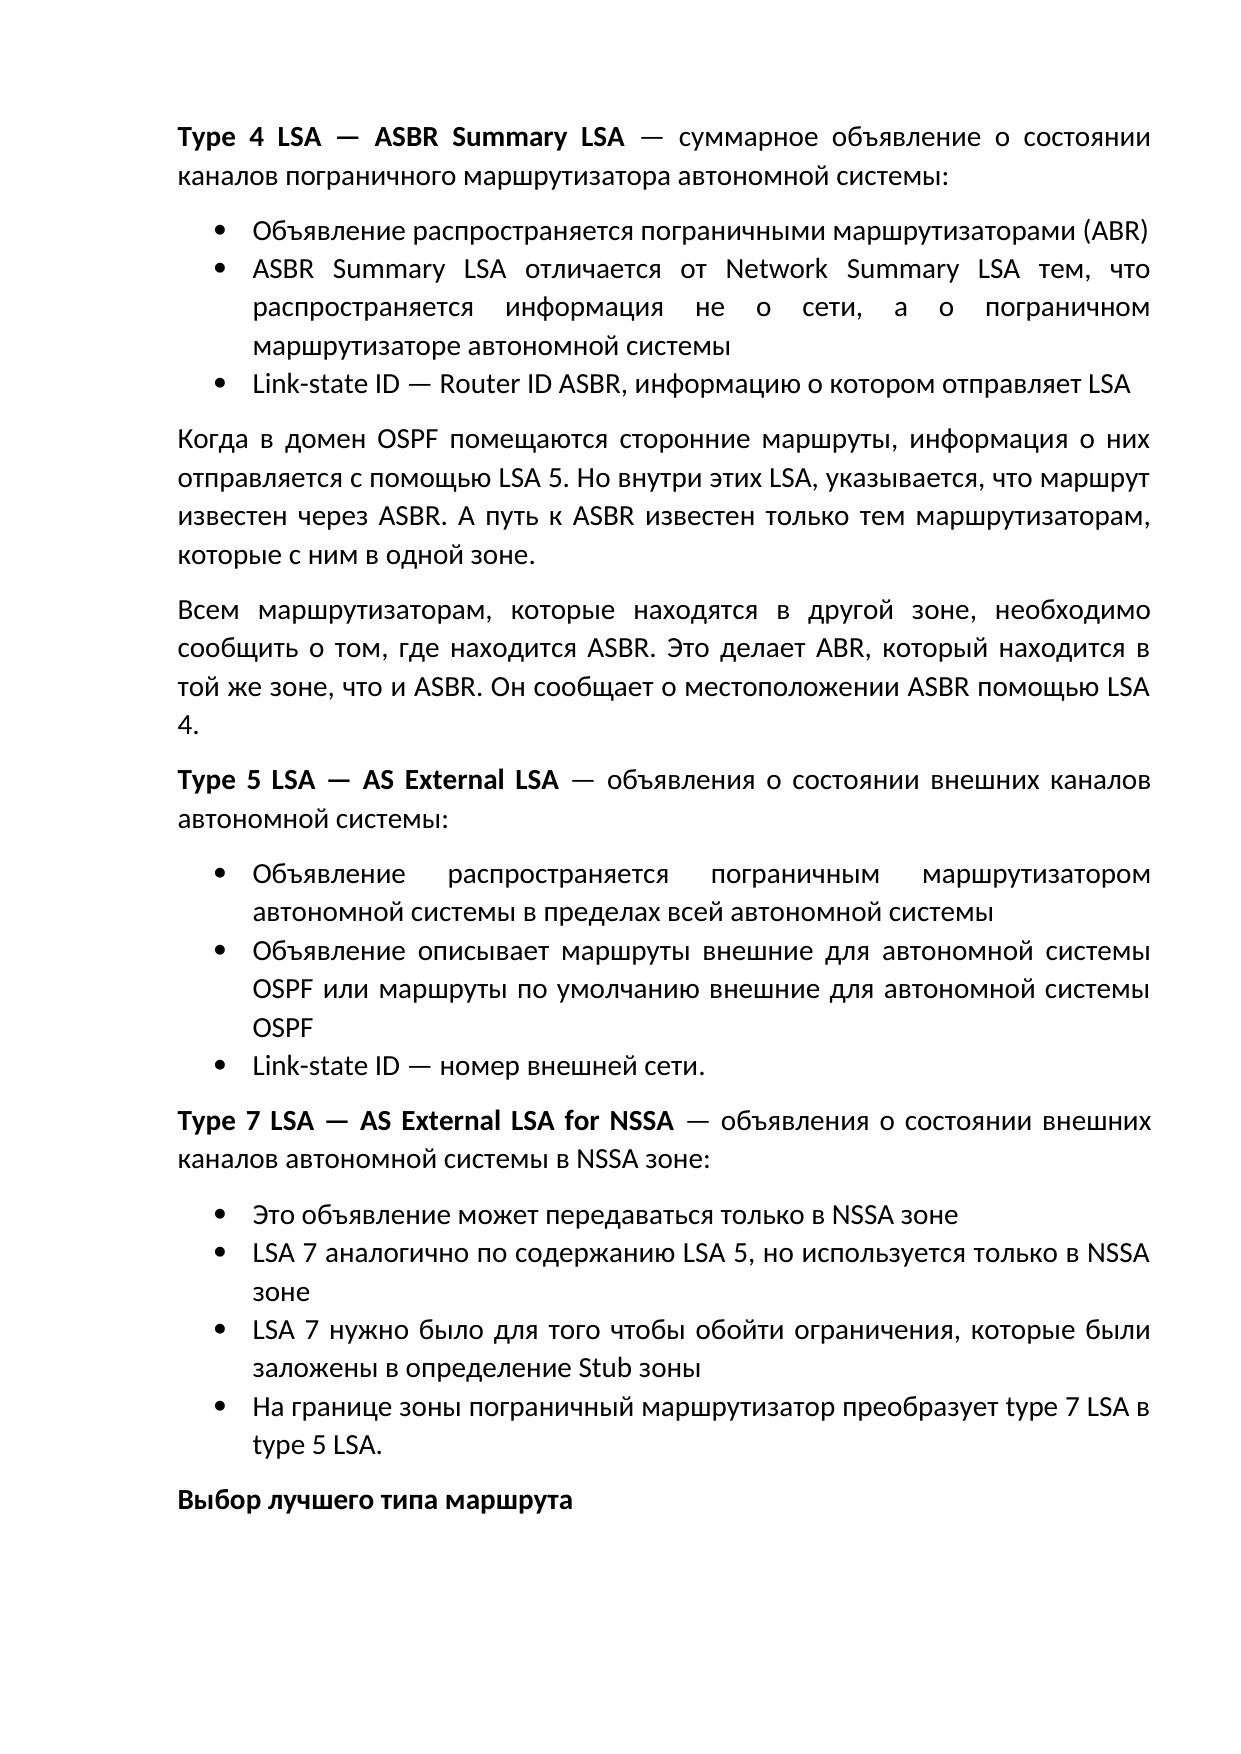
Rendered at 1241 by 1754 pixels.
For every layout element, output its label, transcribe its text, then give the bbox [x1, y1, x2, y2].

text Всем маршрутизаторам, которые находятся в другой зоне, необходимо сообщить о том, где находится ASBR. Это делает ABR, который находится в той же зоне, что и ASBR. Он сообщает о местоположении ASBR помощью LSA 4. [177, 591, 1152, 742]
list Link-state ID — номер внешней сети. [215, 1047, 1152, 1083]
list ASBR Summary LSA отличается от Network Summary LSA тем, что распространяется информация не о сети, а о пограничном маршрутизаторе автономной системы [215, 250, 1152, 363]
text Выбор лучшего типа маршрута [177, 1481, 1152, 1517]
list LSA 7 аналогично по содержанию LSA 5, но используется только в NSSA зоне [215, 1234, 1152, 1308]
text Type 5 LSA — AS External LSA — объявления о состоянии внешних каналов автономной системы: [177, 761, 1152, 835]
list Это объявление может передаваться только в NSSA зоне [215, 1196, 1152, 1231]
text Type 4 LSA — ASBR Summary LSA — суммарное объявление о состоянии каналов пограничного маршрутизатора автономной системы: [177, 118, 1152, 192]
list Link-state ID — Router ID ASBR, информацию о котором отправляет LSA [215, 365, 1152, 401]
list На границе зоны пограничный маршрутизатор преобразует type 7 LSA в type 5 LSA. [215, 1388, 1152, 1462]
list Объявление описывает маршруты внешние для автономной системы OSPF или маршруты по умолчанию внешние для автономной системы OSPF [215, 932, 1152, 1044]
list Объявление распространяется пограничным маршрутизатором автономной системы в пределах всей автономной системы [215, 855, 1152, 929]
list LSA 7 нужно было для того чтобы обойти ограничения, которые были заложены в определение Stub зоны [215, 1311, 1152, 1385]
list Объявление распространяется пограничными маршрутизаторами (ABR) [215, 212, 1152, 247]
text Type 7 LSA — AS External LSA for NSSA — объявления о состоянии внешних каналов автономной системы в NSSA зоне: [177, 1102, 1152, 1176]
text Когда в домен OSPF помещаются сторонние маршруты, информация о них отправляется с помощью LSA 5. Но внутри этих LSA, указывается, что маршрут известен через ASBR. А путь к ASBR известен только тем маршрутизаторам, которые с ним в одной зоне. [177, 421, 1152, 571]
